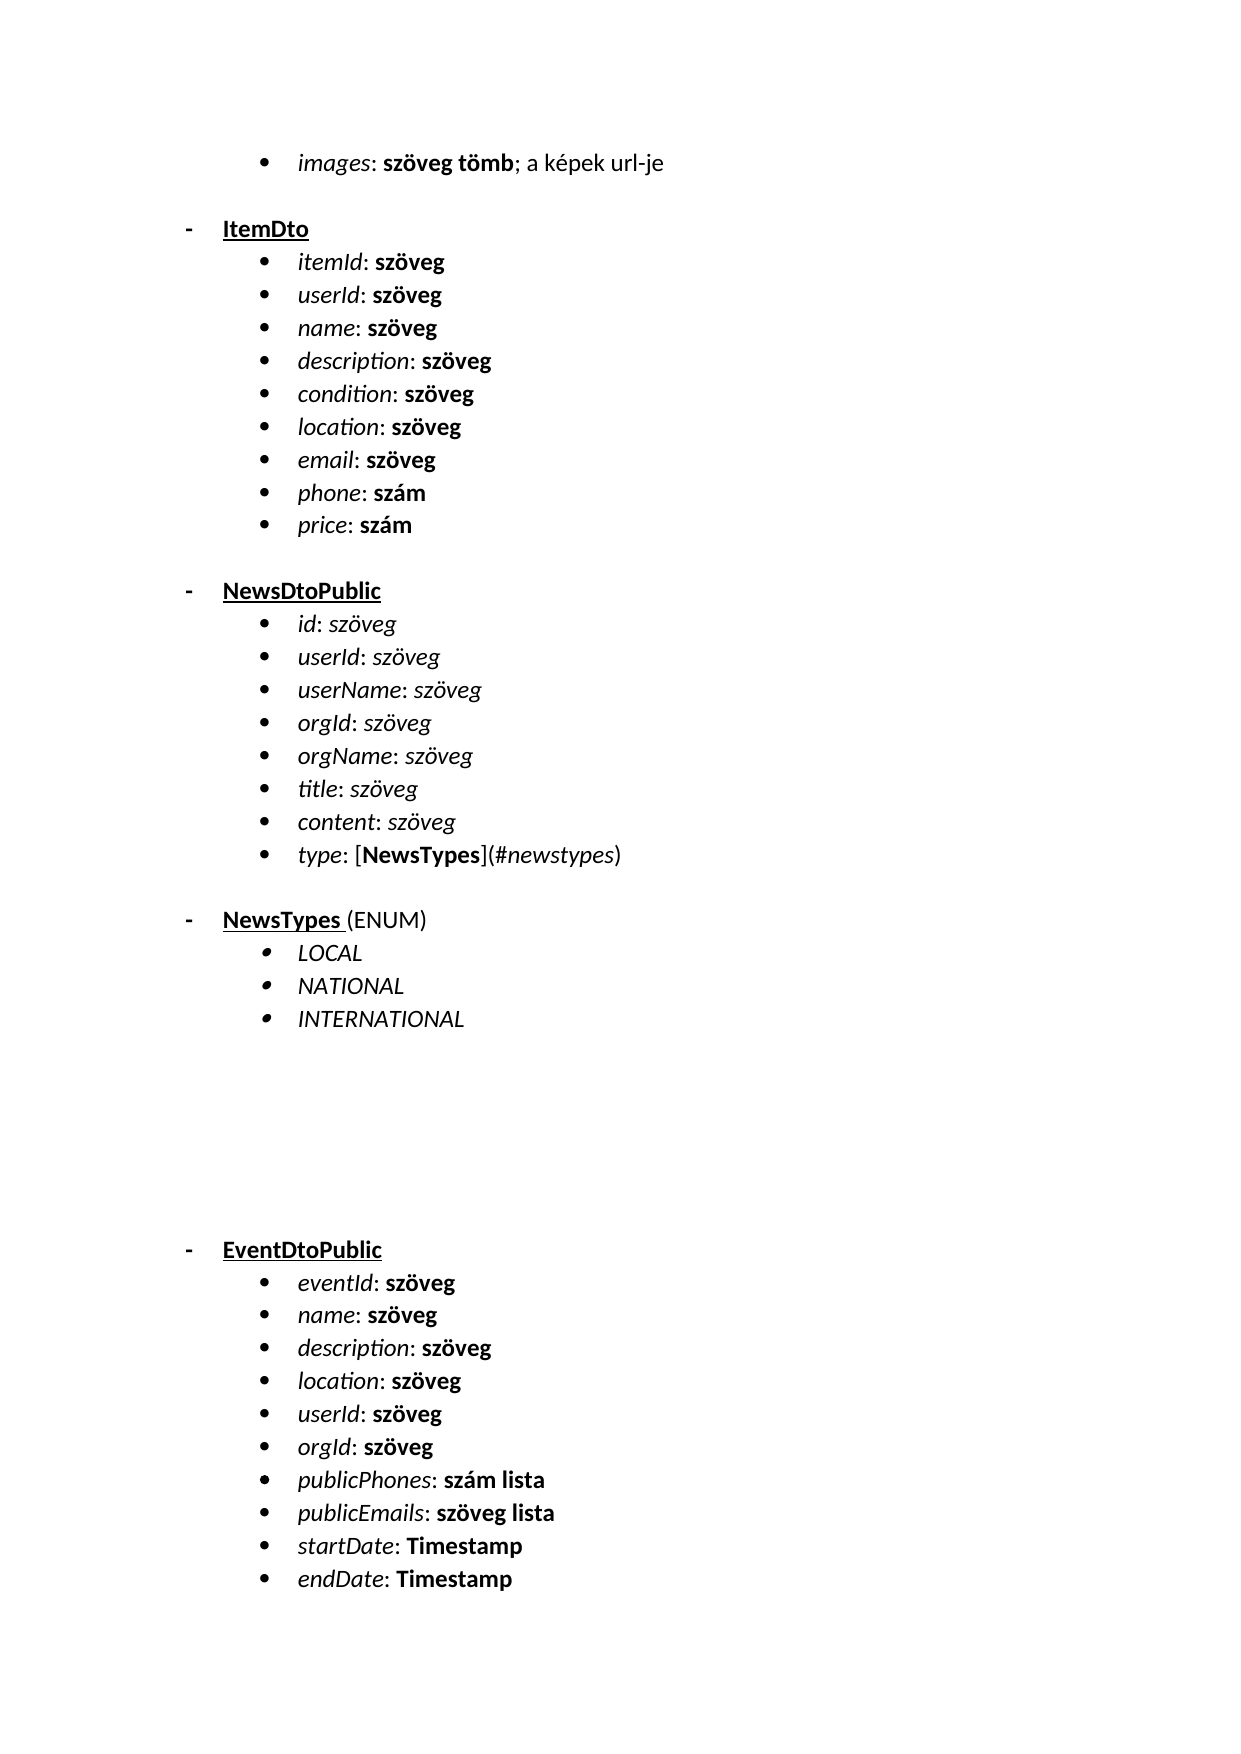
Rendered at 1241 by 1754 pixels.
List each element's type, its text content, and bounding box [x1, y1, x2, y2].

list images: szöveg tömb; a képek url-je [260, 148, 1093, 178]
list location: szöveg [260, 411, 1093, 441]
list orgName: szöveg [260, 740, 1093, 771]
list endDate: Timestamp [260, 1563, 1093, 1593]
list LOCAL [260, 938, 1093, 968]
list type: [NewsTypes](#newstypes) [260, 839, 1093, 869]
list userName: szöveg [260, 674, 1093, 705]
list eventId: szöveg [260, 1267, 1093, 1297]
list description: szöveg [260, 345, 1093, 376]
list title: szöveg [260, 773, 1093, 803]
list publicPhones: szám lista [260, 1464, 1093, 1495]
list NewsDtoPublic [185, 576, 1093, 606]
list userId: szöveg [260, 279, 1093, 310]
list name: szöveg [260, 312, 1093, 343]
list startDate: Timestamp [260, 1530, 1093, 1561]
list orgId: szöveg [260, 1431, 1093, 1462]
list description: szöveg [260, 1333, 1093, 1363]
list id: szöveg [260, 608, 1093, 639]
list phone: szám [260, 477, 1093, 507]
list NewsTypes (ENUM) [185, 905, 1093, 935]
list content: szöveg [260, 806, 1093, 836]
list itemId: szöveg [260, 246, 1093, 277]
list condition: szöveg [260, 378, 1093, 408]
list email: szöveg [260, 444, 1093, 474]
list INTERNATIONAL [260, 1003, 1093, 1034]
list price: szám [260, 510, 1093, 540]
list userId: szöveg [260, 1398, 1093, 1429]
list name: szöveg [260, 1300, 1093, 1330]
list publicEmails: szöveg lista [260, 1497, 1093, 1528]
list ItemDto [185, 213, 1093, 244]
list orgId: szöveg [260, 707, 1093, 738]
list EventDtoPublic [185, 1234, 1093, 1264]
list userId: szöveg [260, 641, 1093, 672]
list NATIONAL [260, 971, 1093, 1001]
list location: szöveg [260, 1366, 1093, 1396]
